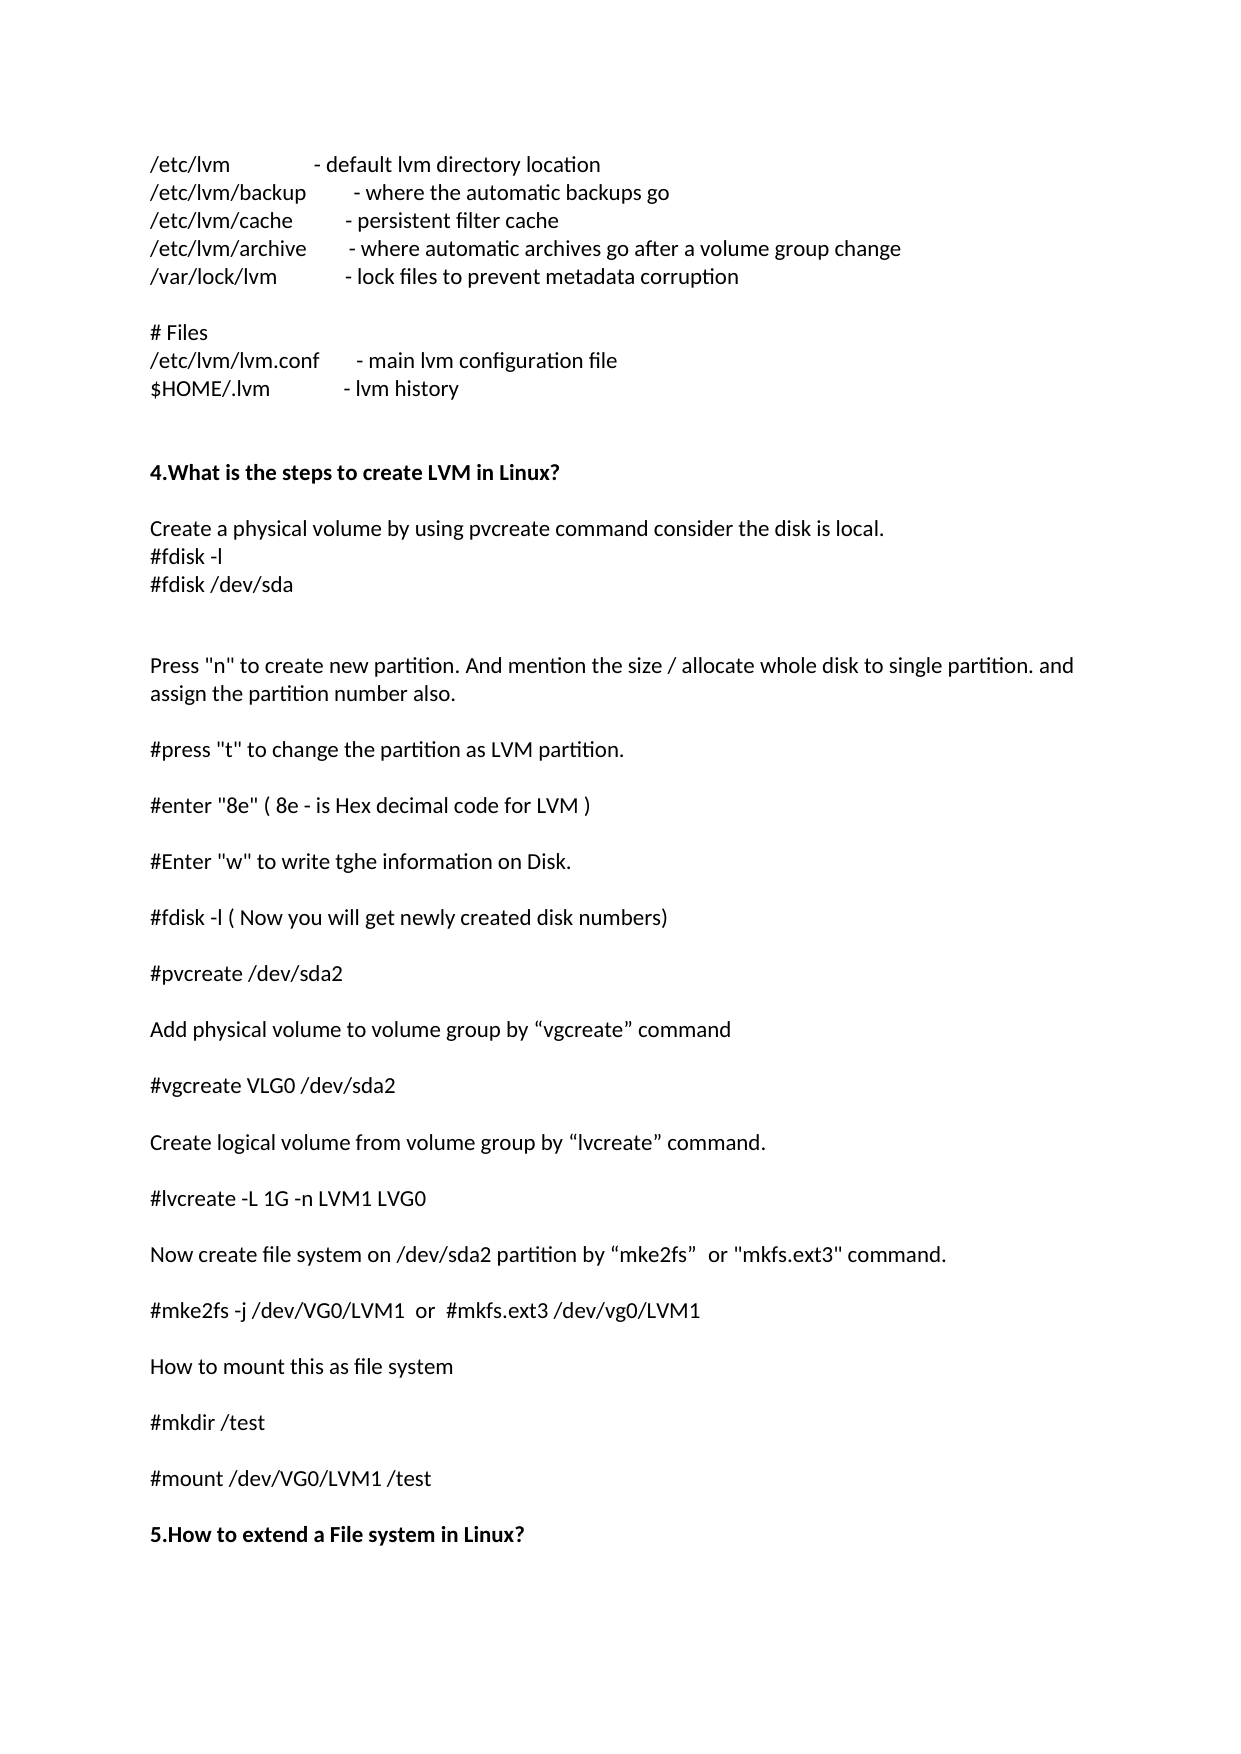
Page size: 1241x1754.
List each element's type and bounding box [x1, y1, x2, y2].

text [150, 150, 1090, 626]
text [150, 651, 1090, 1576]
